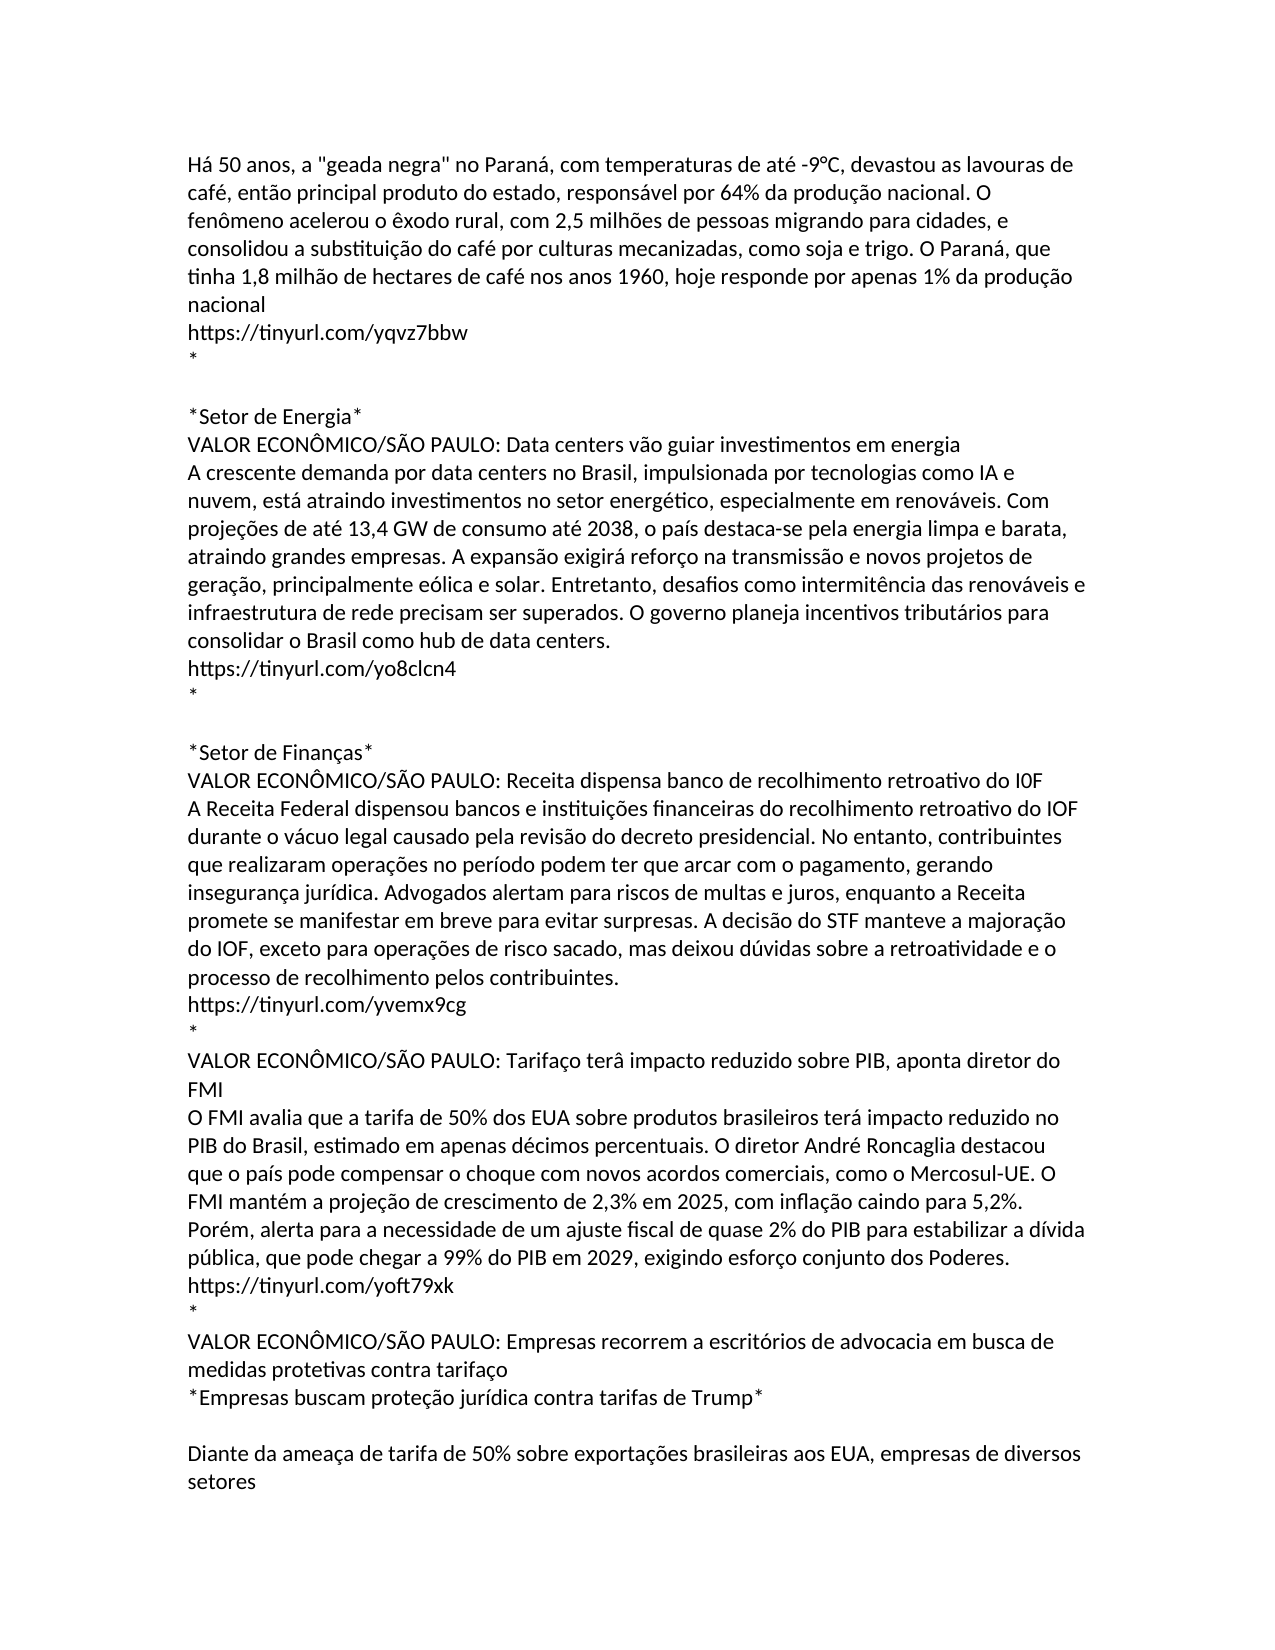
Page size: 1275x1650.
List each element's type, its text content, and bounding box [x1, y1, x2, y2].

text VALOR ECONÔMICO/SÃO PAULO: Empresas recorrem a escritórios de advocacia em busca de medidas protetivas contra tarifaço [187, 1327, 1087, 1383]
text Há 50 anos, a "geada negra" no Paraná, com temperaturas de até -9°C, devastou as lavouras de café, então principal produto do estado, responsável por 64% da produção nacional. O fenômeno acelerou o êxodo rural, com 2,5 milhões de pessoas migrando para cidades, e consolidou a substituição do café por culturas mecanizadas, como soja e trigo. O Paraná, que tinha 1,8 milhão de hectares de café nos anos 1960, hoje responde por apenas 1% da produção nacional [187, 150, 1087, 318]
text O FMI avalia que a tarifa de 50% dos EUA sobre produtos brasileiros terá impacto reduzido no PIB do Brasil, estimado em apenas décimos percentuais. O diretor André Roncaglia destacou que o país pode compensar o choque com novos acordos comerciais, como o Mercosul-UE. O FMI mantém a projeção de crescimento de 2,3% em 2025, com inflação caindo para 5,2%. Porém, alerta para a necessidade de um ajuste fiscal de quase 2% do PIB para estabilizar a dívida pública, que pode chegar a 99% do PIB em 2029, exigindo esforço conjunto dos Poderes. [187, 1103, 1087, 1271]
text https://tinyurl.com/yo8clcn4 [187, 654, 1087, 682]
text *Empresas buscam proteção jurídica contra tarifas de Trump* Diante da ameaça de tarifa de 50% sobre exportações brasileiras aos EUA, empresas de diversos setores [187, 1383, 1087, 1495]
text https://tinyurl.com/yqvz7bbw [187, 318, 1087, 346]
text https://tinyurl.com/yvemx9cg [187, 991, 1087, 1019]
text VALOR ECONÔMICO/SÃO PAULO: Data centers vão guiar investimentos em energia [187, 430, 1087, 458]
text VALOR ECONÔMICO/SÃO PAULO: Receita dispensa banco de recolhimento retroativo do I0F [187, 766, 1087, 794]
text * [187, 1299, 1087, 1327]
text *Setor de Finanças* [187, 738, 1087, 766]
text * [187, 682, 1087, 710]
text * [187, 346, 1087, 374]
text A Receita Federal dispensou bancos e instituições financeiras do recolhimento retroativo do IOF durante o vácuo legal causado pela revisão do decreto presidencial. No entanto, contribuintes que realizaram operações no período podem ter que arcar com o pagamento, gerando insegurança jurídica. Advogados alertam para riscos de multas e juros, enquanto a Receita promete se manifestar em breve para evitar surpresas. A decisão do STF manteve a majoração do IOF, exceto para operações de risco sacado, mas deixou dúvidas sobre a retroatividade e o processo de recolhimento pelos contribuintes. [187, 794, 1087, 991]
text https://tinyurl.com/yoft79xk [187, 1271, 1087, 1299]
text * [187, 1019, 1087, 1047]
text VALOR ECONÔMICO/SÃO PAULO: Tarifaço terâ impacto reduzido sobre PIB, aponta diretor do FMI [187, 1047, 1087, 1103]
text *Setor de Energia* [187, 402, 1087, 430]
text A crescente demanda por data centers no Brasil, impulsionada por tecnologias como IA e nuvem, está atraindo investimentos no setor energético, especialmente em renováveis. Com projeções de até 13,4 GW de consumo até 2038, o país destaca-se pela energia limpa e barata, atraindo grandes empresas. A expansão exigirá reforço na transmissão e novos projetos de geração, principalmente eólica e solar. Entretanto, desafios como intermitência das renováveis e infraestrutura de rede precisam ser superados. O governo planeja incentivos tributários para consolidar o Brasil como hub de data centers. [187, 458, 1087, 654]
